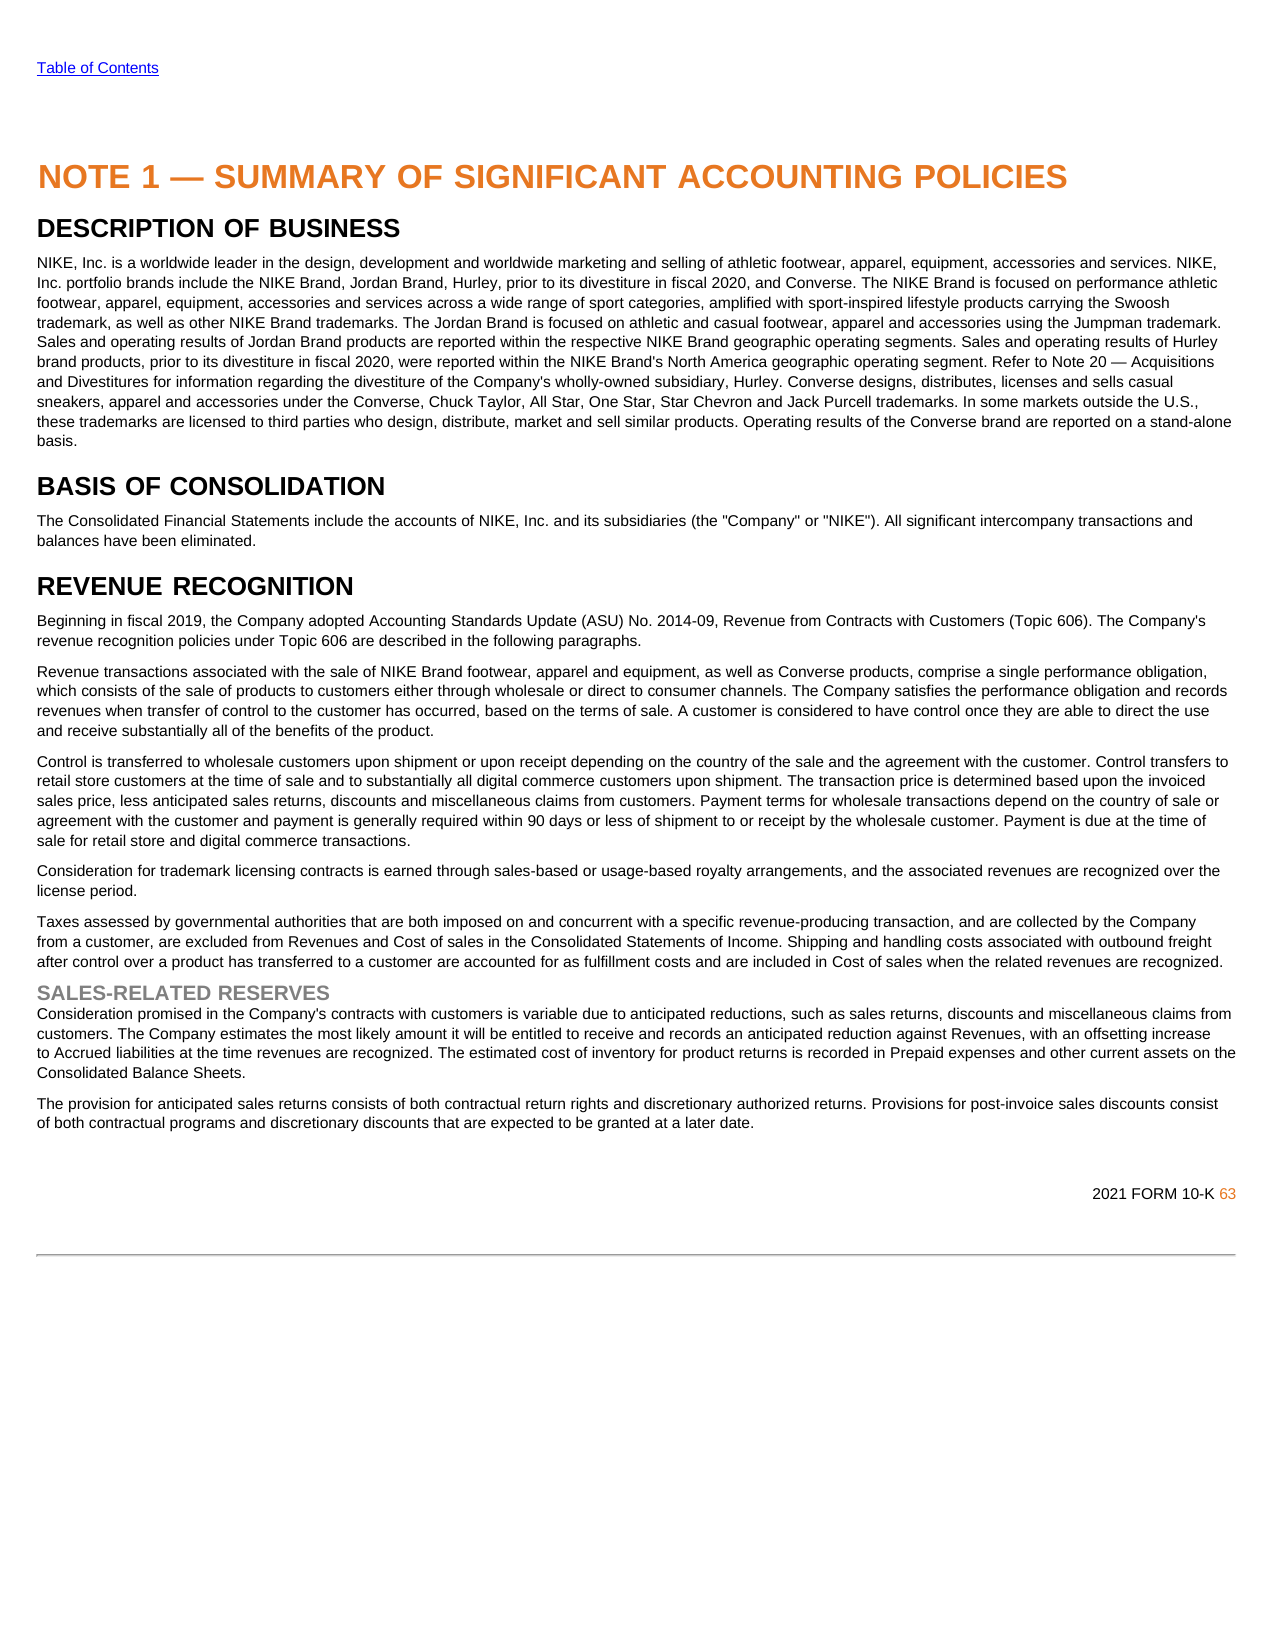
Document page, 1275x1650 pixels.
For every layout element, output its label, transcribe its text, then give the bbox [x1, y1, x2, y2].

text Control is transferred to wholesale customers upon shipment or upon receipt depending on the country of the sale and the agreement with the customer. Control transfers to retail store customers at the time of sale and to substantially all digital commerce customers upon shipment. The transaction price is determined based upon the invoiced sales price, less anticipated sales returns, discounts and miscellaneous claims from customers. Payment terms for wholesale transactions depend on the country of sale or agreement with the customer and payment is generally required within 90 days or less of shipment to or receipt by the wholesale customer. Payment is due at the time of sale for retail store and digital commerce transactions. [37, 752, 1235, 849]
text Consideration promised in the Company's contracts with customers is variable due to anticipated reductions, such as sales returns, discounts and miscellaneous claims from customers. The Company estimates the most likely amount it will be entitled to receive and records an anticipated reduction against Revenues, with an offsetting increase [37, 1005, 1248, 1042]
text NIKE, Inc. is a worldwide leader in the design, development and worldwide marketing and selling of athletic footwear, apparel, equipment, accessories and services. NIKE, Inc. portfolio brands include the NIKE Brand, Jordan Brand, Hurley, prior to its divestiture in fiscal 2020, and Converse. The NIKE Brand is focused on performance athletic footwear, apparel, equipment, accessories and services across a wide range of sport categories, amplified with sport-inspired lifestyle products carrying the Swoosh trademark, as well as other NIKE Brand trademarks. The Jordan Brand is focused on athletic and casual footwear, apparel and accessories using the Jumpman trademark. Sales and operating results of Jordan Brand products are reported within the respective NIKE Brand geographic operating segments. Sales and operating results of Hurley brand products, prior to its divestiture in fiscal 2020, were reported within the NIKE Brand's North America geographic operating segment. Refer to Note 20 — Acquisitions and Divestitures for information regarding the divestiture of the Company's wholly-owned subsidiary, Hurley. Converse designs, distributes, licenses and sells casual sneakers, apparel and accessories under the Converse, Chuck Taylor, All Star, One Star, Star Chevron and Jack Purcell trademarks. In some markets outside the U.S., these trademarks are licensed to third parties who design, distribute, market and sell similar products. Operating results of the Converse brand are reported on a stand-alone basis. [37, 254, 1235, 450]
subtitle SALES-RELATED RESERVES [37, 981, 1248, 1005]
text The Consolidated Financial Statements include the accounts of NIKE, Inc. and its subsidiaries (the "Company" or "NIKE"). All significant intercompany transactions and balances have been eliminated. [37, 512, 1224, 549]
subtitle REVENUE RECOGNITION [37, 571, 1248, 601]
text to Accrued liabilities at the time revenues are recognized. The estimated cost of inventory for product returns is recorded in Prepaid expenses and other current assets on the Consolidated Balance Sheets. [37, 1044, 1248, 1082]
text Taxes assessed by governmental authorities that are both imposed on and concurrent with a specific revenue-producing transaction, and are collected by the Company from a customer, are excluded from Revenues and Cost of sales in the Consolidated Statements of Income. Shipping and handling costs associated with outbound freight after control over a product has transferred to a customer are accounted for as fulfillment costs and are included in Cost of sales when the related revenues are recognized. [37, 913, 1231, 971]
text Revenue transactions associated with the sale of NIKE Brand footwear, apparel and equipment, as well as Converse products, comprise a single performance obligation, which consists of the sale of products to customers either through wholesale or direct to consumer channels. The Company satisfies the performance obligation and records revenues when transfer of control to the customer has occurred, based on the terms of sale. A customer is considered to have control once they are able to direct the use and receive substantially all of the benefits of the product. [37, 662, 1235, 740]
subtitle DESCRIPTION OF BUSINESS [37, 213, 1248, 243]
text Consideration for trademark licensing contracts is earned through sales-based or usage-based royalty arrangements, and the associated revenues are recognized over the license period. [37, 862, 1248, 900]
text 2021 FORM 10-K 63 [21, 1184, 1236, 1203]
text The provision for anticipated sales returns consists of both contractual return rights and discretionary authorized returns. Provisions for post-invoice sales discounts consist of both contractual programs and discretionary discounts that are expected to be granted at a later date. [37, 1094, 1235, 1132]
subtitle NOTE 1 — SUMMARY OF SIGNIFICANT ACCOUNTING POLICIES [38, 157, 1248, 196]
subtitle BASIS OF CONSOLIDATION [37, 471, 1248, 501]
text Beginning in fiscal 2019, the Company adopted Accounting Standards Update (ASU) No. 2014-09, Revenue from Contracts with Customers (Topic 606). The Company's revenue recognition policies under Topic 606 are described in the following paragraphs. [37, 612, 1235, 649]
